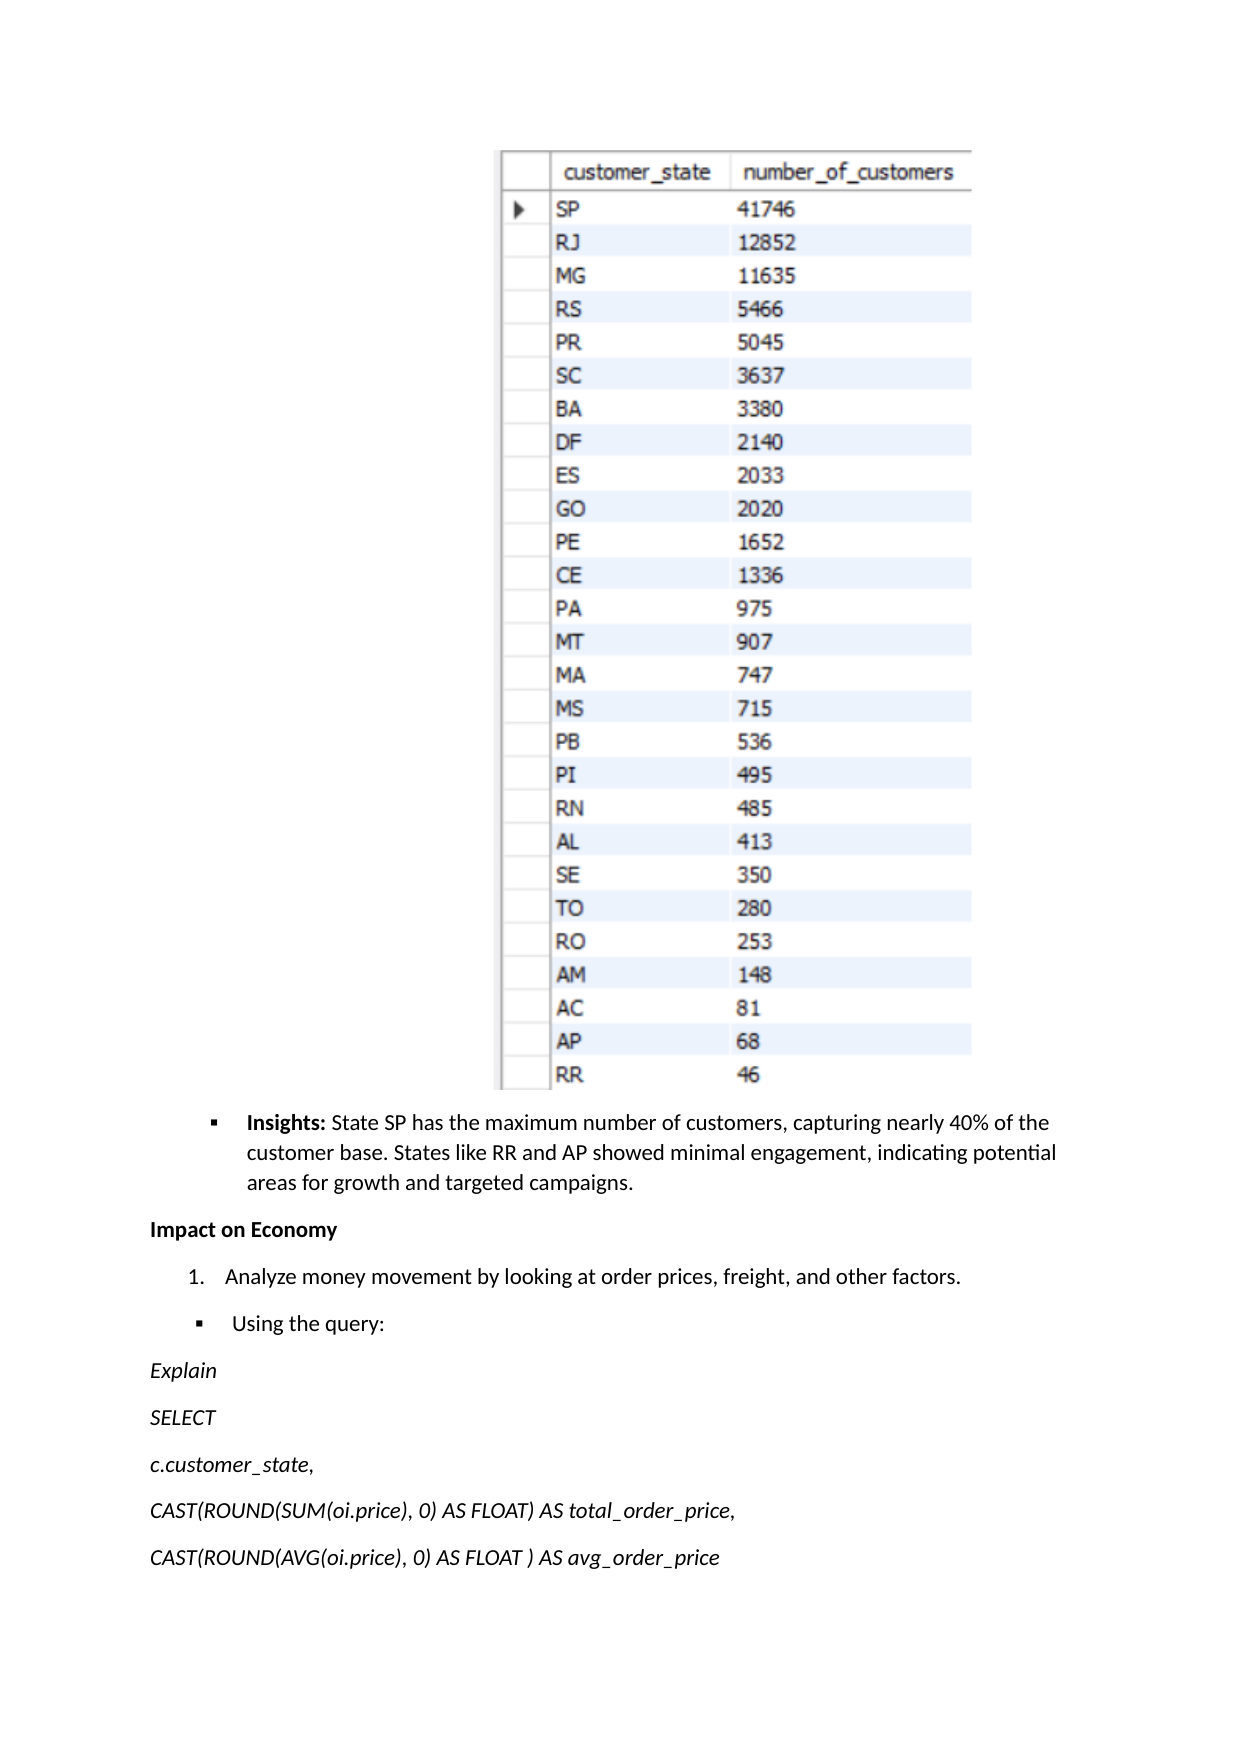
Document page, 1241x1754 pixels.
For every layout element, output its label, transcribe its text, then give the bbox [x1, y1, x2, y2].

list Insights: State SP has the maximum number of customers, capturing nearly 40% of the customer base. States like RR and AP showed minimal engagement, indicating potential areas for growth and targeted campaigns. [209, 1108, 1090, 1196]
text CAST(ROUND(AVG(oi.price), 0) AS FLOAT ) AS avg_order_price [150, 1543, 1090, 1571]
text Impact on Economy [150, 1215, 1090, 1243]
text SELECT [150, 1403, 1090, 1431]
picture [493, 150, 972, 1090]
list Using the query: [194, 1309, 1090, 1337]
text Explain [150, 1356, 1090, 1384]
text CAST(ROUND(SUM(oi.price), 0) AS FLOAT) AS total_order_price, [150, 1497, 1090, 1524]
text c.customer_state, [150, 1450, 1090, 1478]
list Analyze money movement by looking at order prices, freight, and other factors. [187, 1262, 1090, 1290]
